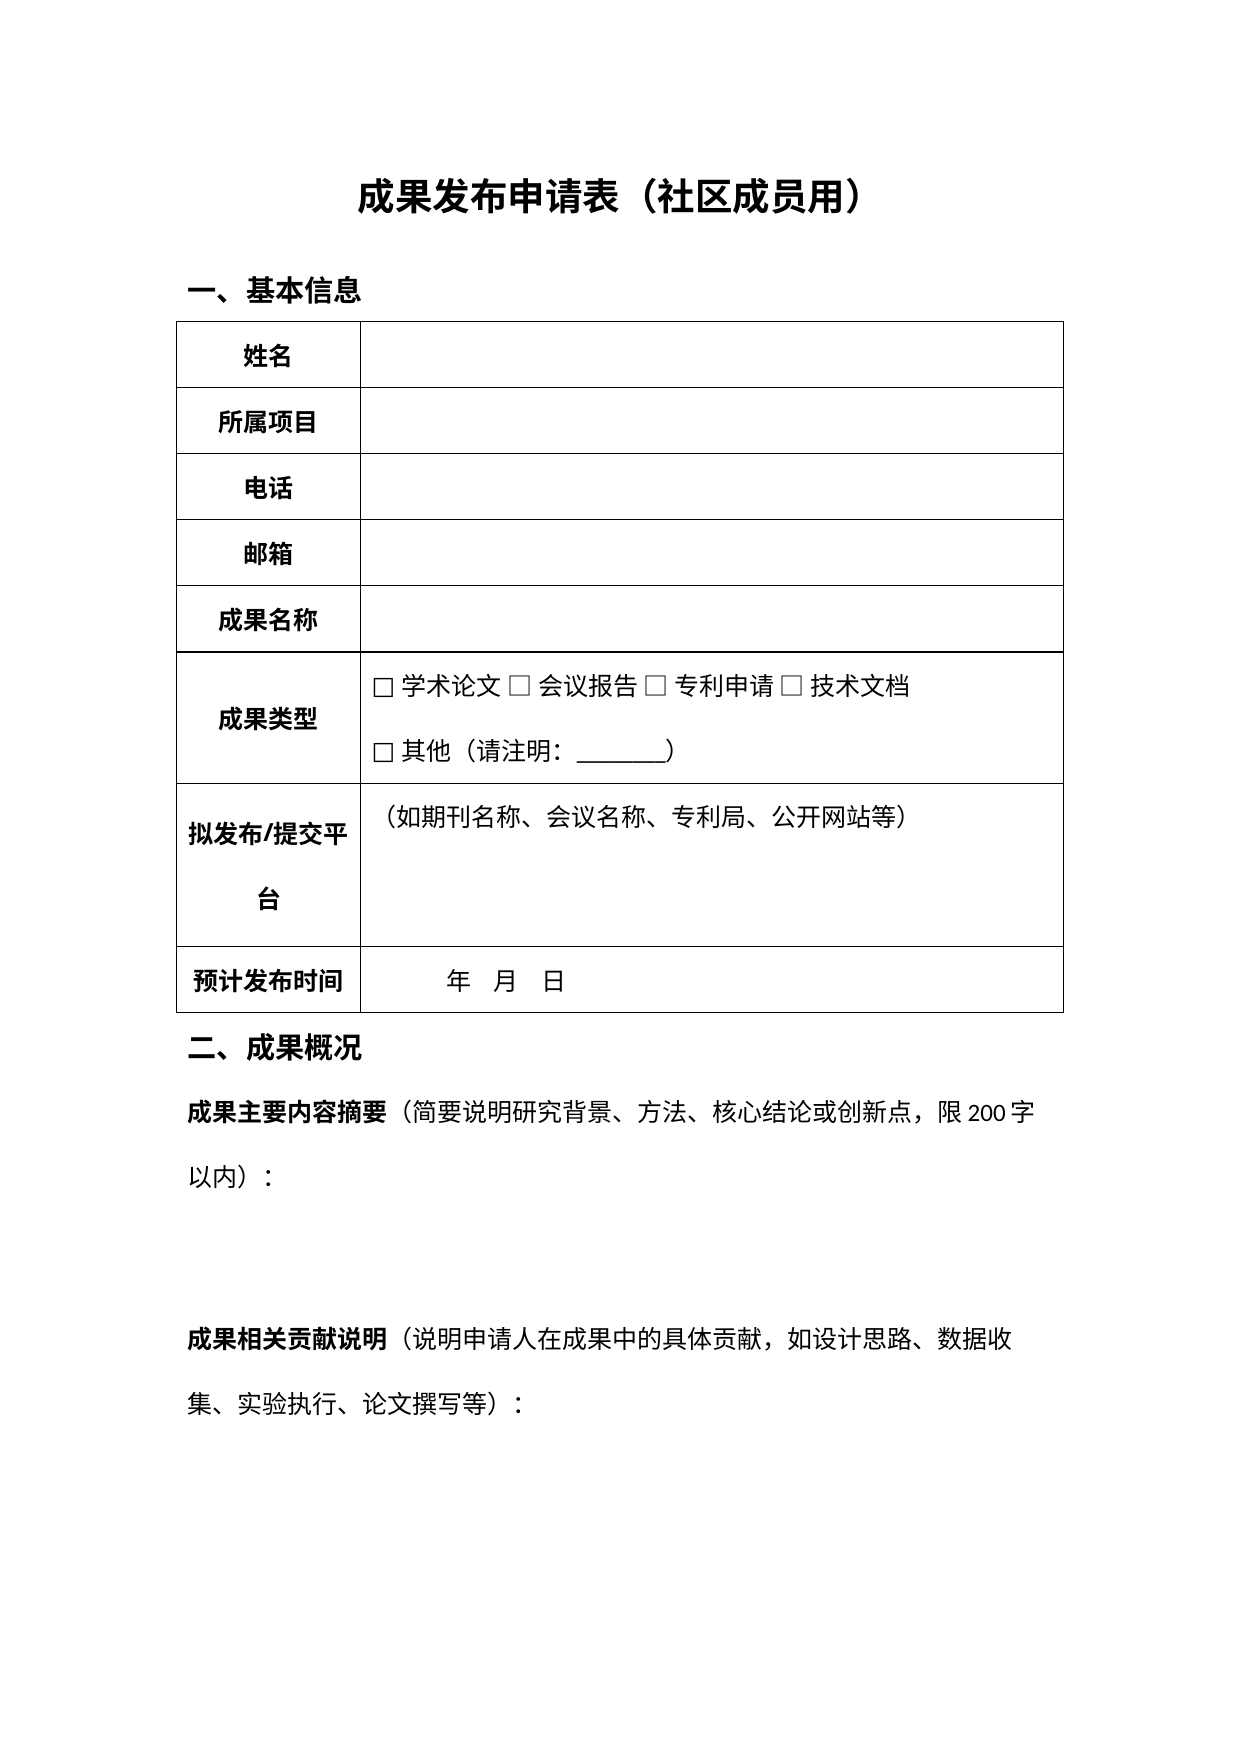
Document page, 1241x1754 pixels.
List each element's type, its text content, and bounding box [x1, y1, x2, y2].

table_cell 拟发布/提交平台 [177, 784, 360, 946]
table_cell （如期刊名称、会议名称、专利局、公开网站等） [361, 784, 1063, 946]
table_header [361, 322, 1063, 387]
subtitle 成果发布申请表（社区成员用） [187, 162, 1053, 227]
table_cell [361, 388, 1063, 453]
table_cell 电话 [177, 454, 360, 519]
subtitle 二、成果概况 [187, 1013, 1053, 1078]
table_header 姓名 [177, 322, 360, 387]
table_cell [361, 454, 1063, 519]
table_cell 年 月 日 [361, 947, 1063, 1012]
table_cell [361, 520, 1063, 585]
table_cell [361, 586, 1063, 651]
table_cell 成果类型 [177, 653, 360, 782]
text 成果主要内容摘要（简要说明研究背景、方法、核心结论或创新点，限200字以内）： [187, 1078, 1053, 1208]
table_cell 成果名称 [177, 586, 360, 651]
table_cell 邮箱 [177, 520, 360, 585]
table_cell □ 学术论文 □ 会议报告 □ 专利申请 □ 技术文档 □ 其他（请注明：________） [361, 653, 1063, 782]
subtitle 一、基本信息 [187, 256, 1053, 321]
text 成果相关贡献说明（说明申请人在成果中的具体贡献，如设计思路、数据收集、实验执行、论文撰写等）： [187, 1306, 1053, 1436]
table_cell 所属项目 [177, 388, 360, 453]
table_cell 预计发布时间 [177, 947, 360, 1012]
